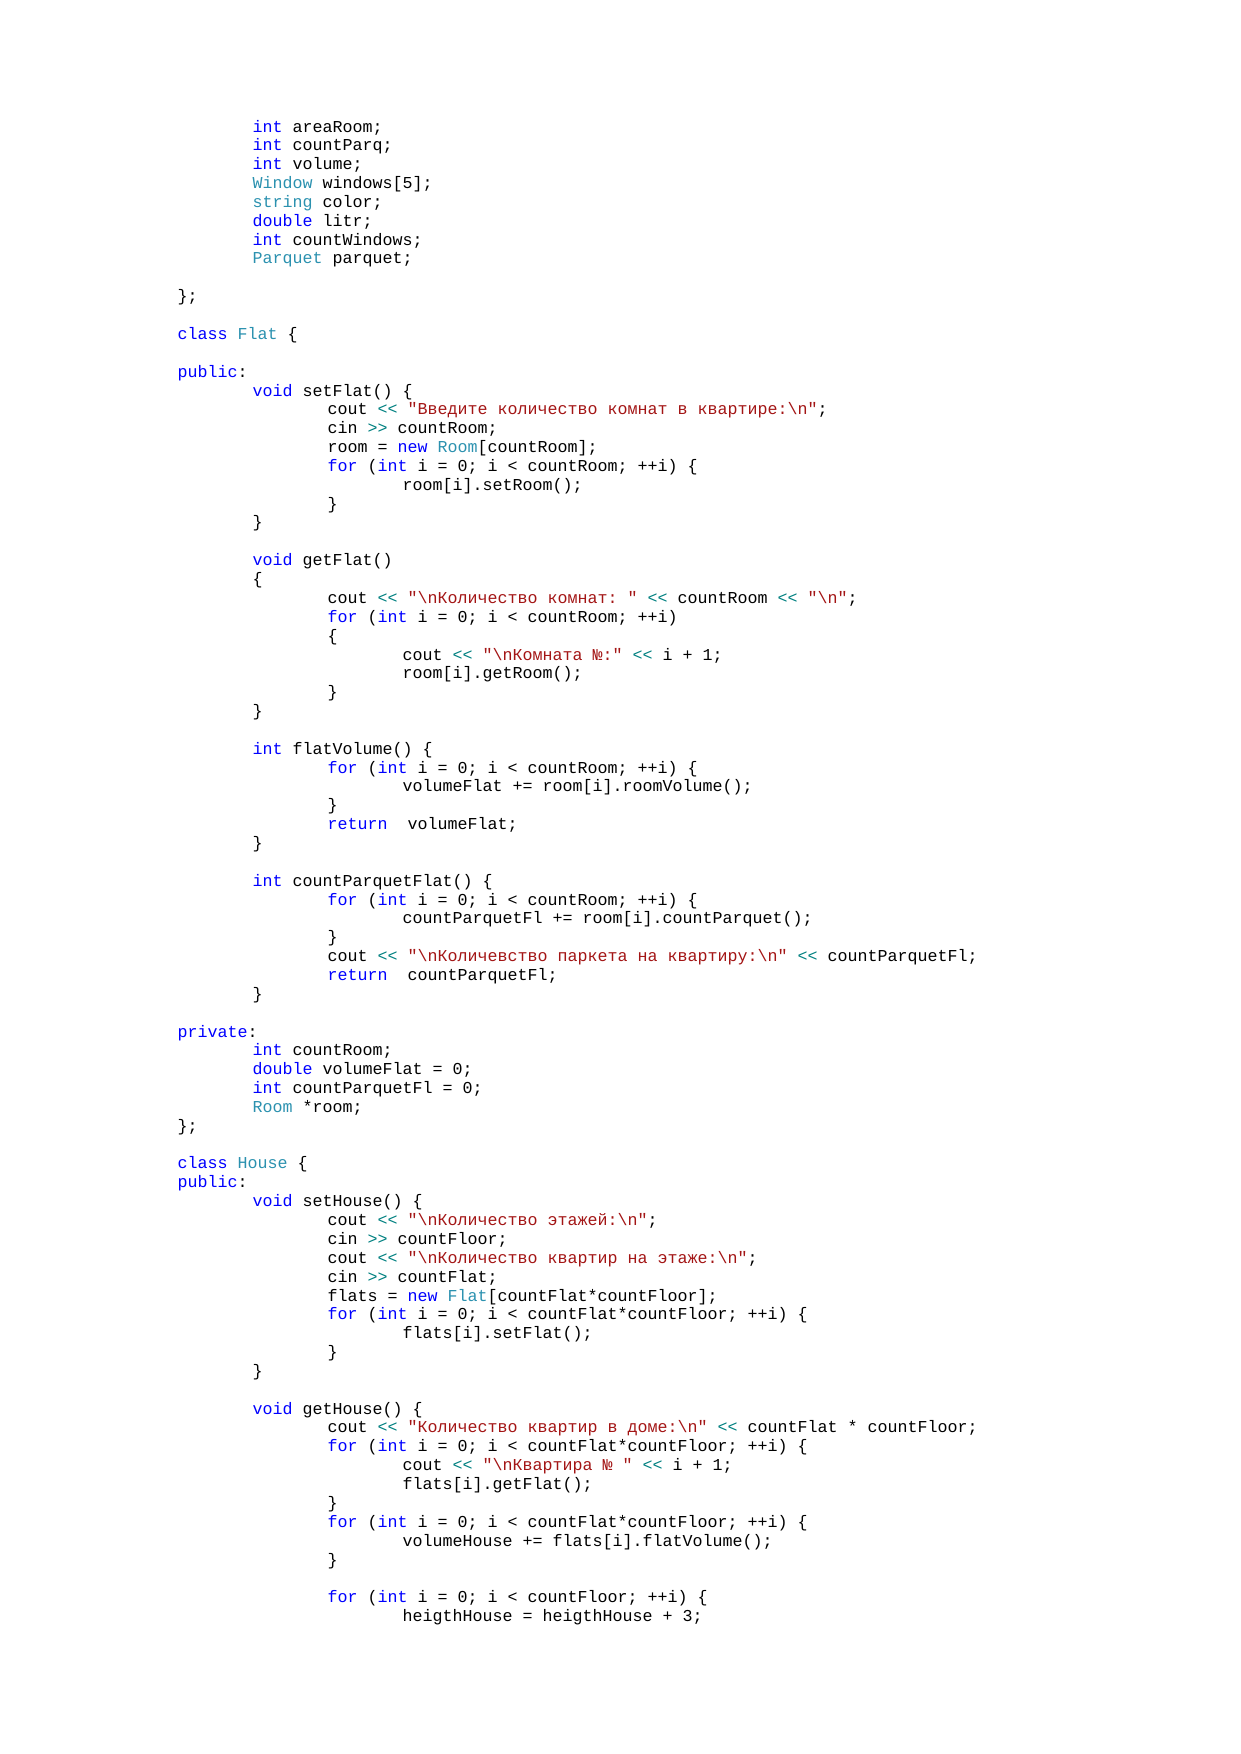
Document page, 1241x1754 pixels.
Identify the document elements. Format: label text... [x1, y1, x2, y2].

text public: [177, 363, 1152, 382]
text cout << "\nКоличество этажей:\n"; [177, 1212, 1152, 1231]
text } [177, 1344, 1152, 1362]
text room[i].setRoom(); [177, 476, 1152, 495]
text private: [177, 1023, 1152, 1042]
text } [177, 1551, 1152, 1570]
text void setHouse() { [177, 1193, 1152, 1212]
text double volumeFlat = 0; [177, 1061, 1152, 1080]
text Parquet parquet; [177, 250, 1152, 269]
text string color; [177, 193, 1152, 212]
text cin >> countFloor; [177, 1231, 1152, 1249]
text }; [177, 1117, 1152, 1136]
text { [177, 627, 1152, 646]
text int countParq; [177, 137, 1152, 156]
text for (int i = 0; i < countRoom; ++i) { [177, 457, 1152, 476]
text } [177, 1494, 1152, 1513]
text cout << "\nКоличество комнат: " << countRoom << "\n"; [177, 589, 1152, 608]
text room = new Room[countRoom]; [177, 439, 1152, 457]
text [177, 1513, 1152, 1532]
text } [177, 684, 1152, 703]
text }; [177, 288, 1152, 307]
text { [177, 571, 1152, 589]
text return volumeFlat; [177, 816, 1152, 834]
text volumeFlat += room[i].roomVolume(); [177, 778, 1152, 797]
text heigthHouse = heigthHouse + 3; [177, 1608, 1152, 1626]
text void getFlat() [177, 552, 1152, 571]
text } [177, 703, 1152, 721]
text flats[i].setFlat(); [177, 1325, 1152, 1344]
text cout << "\nКоличевство паркета на квартиру:\n" << countParquetFl; [177, 948, 1152, 967]
text } [177, 929, 1152, 948]
text cout << "\nКвартира № " << i + 1; [177, 1457, 1152, 1476]
text for (int i = 0; i < countRoom; ++i) { [177, 891, 1152, 910]
text volumeHouse += flats[i].flatVolume(); [177, 1532, 1152, 1551]
text int countRoom; [177, 1042, 1152, 1061]
text double litr; [177, 212, 1152, 231]
text for (int i = 0; i < countRoom; ++i) [177, 608, 1152, 627]
text void getHouse() { [177, 1400, 1152, 1419]
text cout << "\nКоличество квартир на этаже:\n"; [177, 1249, 1152, 1268]
text cout << "Количество квартир в доме:\n" << countFlat * countFloor; [177, 1419, 1152, 1438]
text int countParquetFl = 0; [177, 1080, 1152, 1098]
text } [177, 834, 1152, 853]
text class House { [177, 1155, 1152, 1174]
text void setFlat() { [177, 382, 1152, 401]
text return countParquetFl; [177, 967, 1152, 985]
text room[i].getRoom(); [177, 665, 1152, 684]
text int countWindows; [177, 231, 1152, 250]
text for (int i = 0; i < countRoom; ++i) { [177, 759, 1152, 778]
text cin >> countRoom; [177, 420, 1152, 439]
text int countParquetFlat() { [177, 872, 1152, 891]
text int volume; [177, 156, 1152, 175]
text Room *room; [177, 1098, 1152, 1117]
text flats = new Flat[countFlat*countFloor]; [177, 1287, 1152, 1306]
text } [177, 1362, 1152, 1381]
text flats[i].getFlat(); [177, 1476, 1152, 1494]
text class Flat { [177, 326, 1152, 344]
text int areaRoom; [177, 118, 1152, 137]
text for (int i = 0; i < countFloor; ++i) { [177, 1589, 1152, 1608]
text cout << "Введите количество комнат в квартире:\n"; [177, 401, 1152, 420]
text public: [177, 1174, 1152, 1193]
text } [177, 797, 1152, 816]
text cin >> countFlat; [177, 1268, 1152, 1287]
text cout << "\nКомната №:" << i + 1; [177, 646, 1152, 665]
text Window windows[5]; [177, 175, 1152, 193]
text int flatVolume() { [177, 740, 1152, 759]
text } [177, 495, 1152, 514]
text countParquetFl += room[i].countParquet(); [177, 910, 1152, 929]
text for (int i = 0; i < countFlat*countFloor; ++i) { [177, 1438, 1152, 1457]
text for (int i = 0; i < countFlat*countFloor; ++i) { [177, 1306, 1152, 1325]
text } [177, 985, 1152, 1004]
text } [177, 514, 1152, 533]
